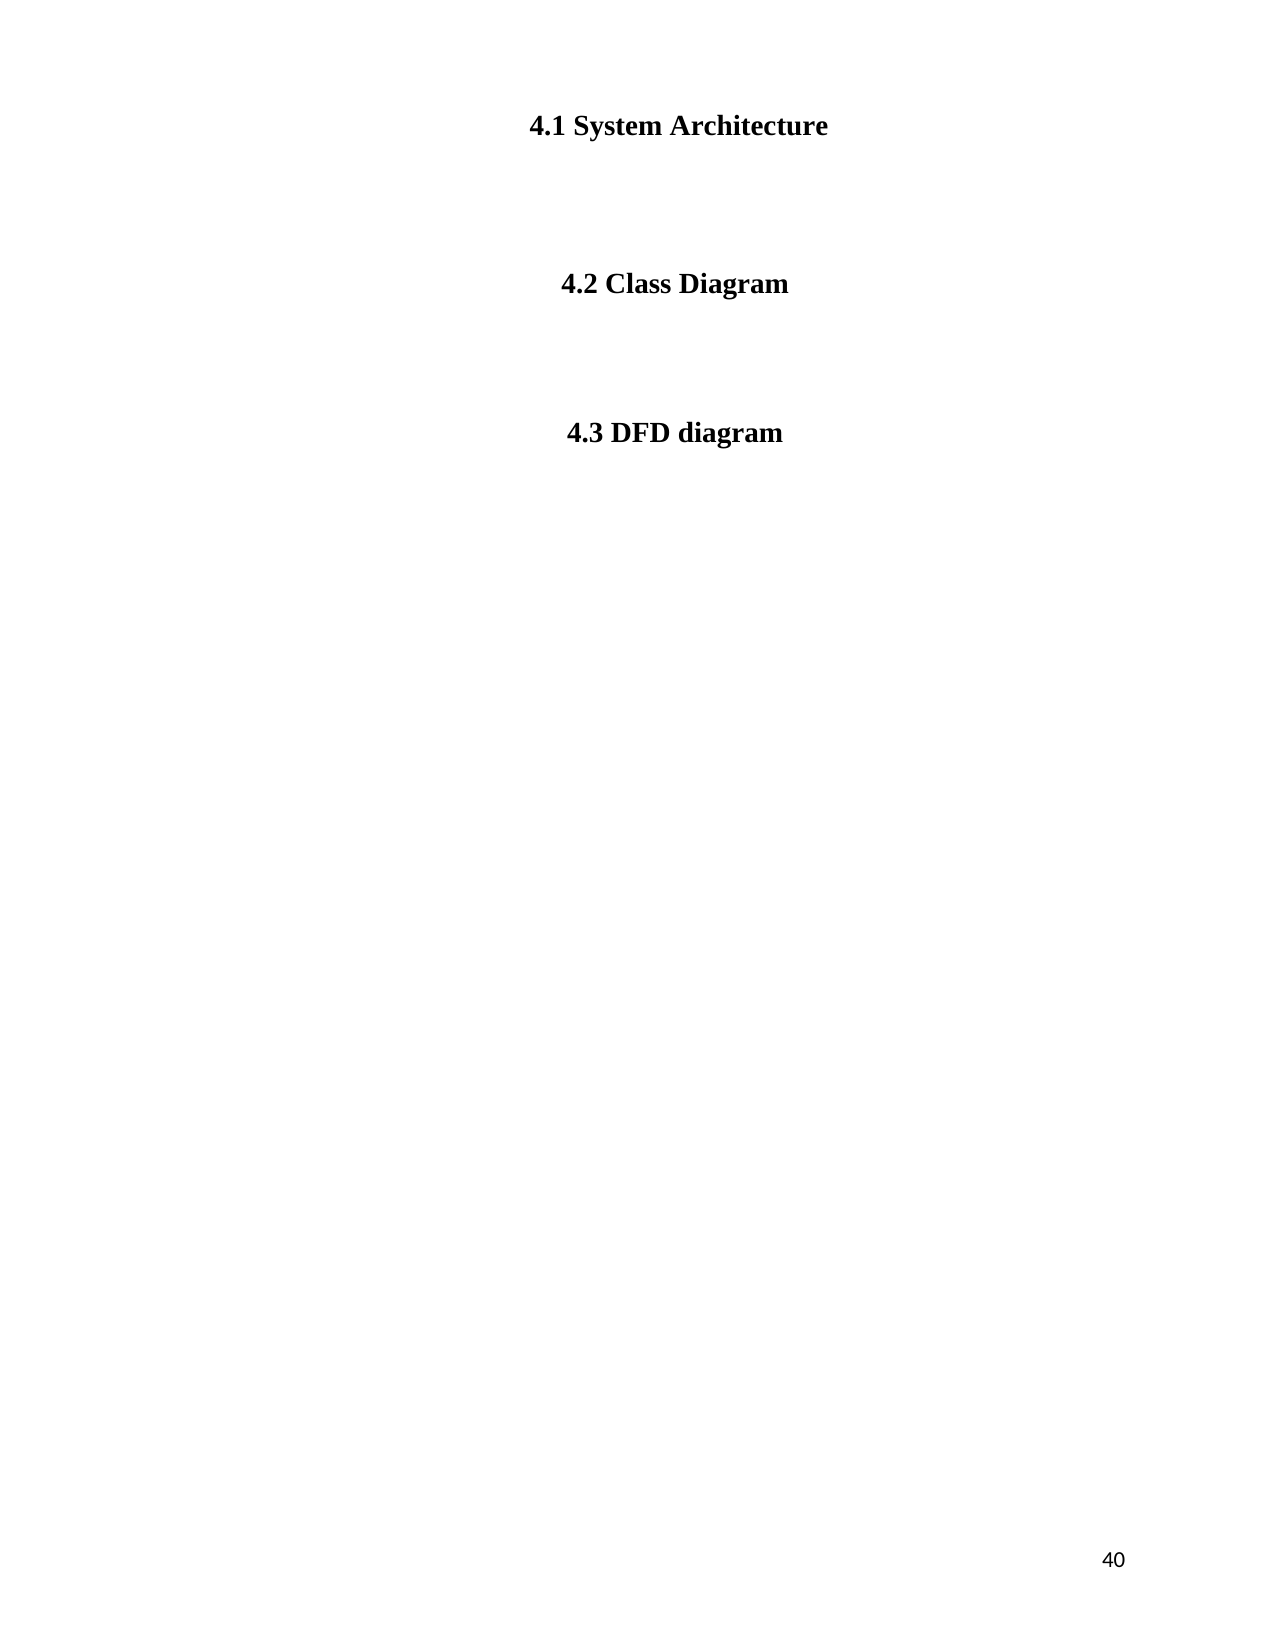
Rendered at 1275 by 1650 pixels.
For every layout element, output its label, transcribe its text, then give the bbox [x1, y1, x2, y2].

text 4.1 System Architecture [225, 108, 1125, 142]
text 4.2 Class Diagram [225, 267, 1125, 300]
text 4.3 DFD diagram [225, 415, 1125, 448]
